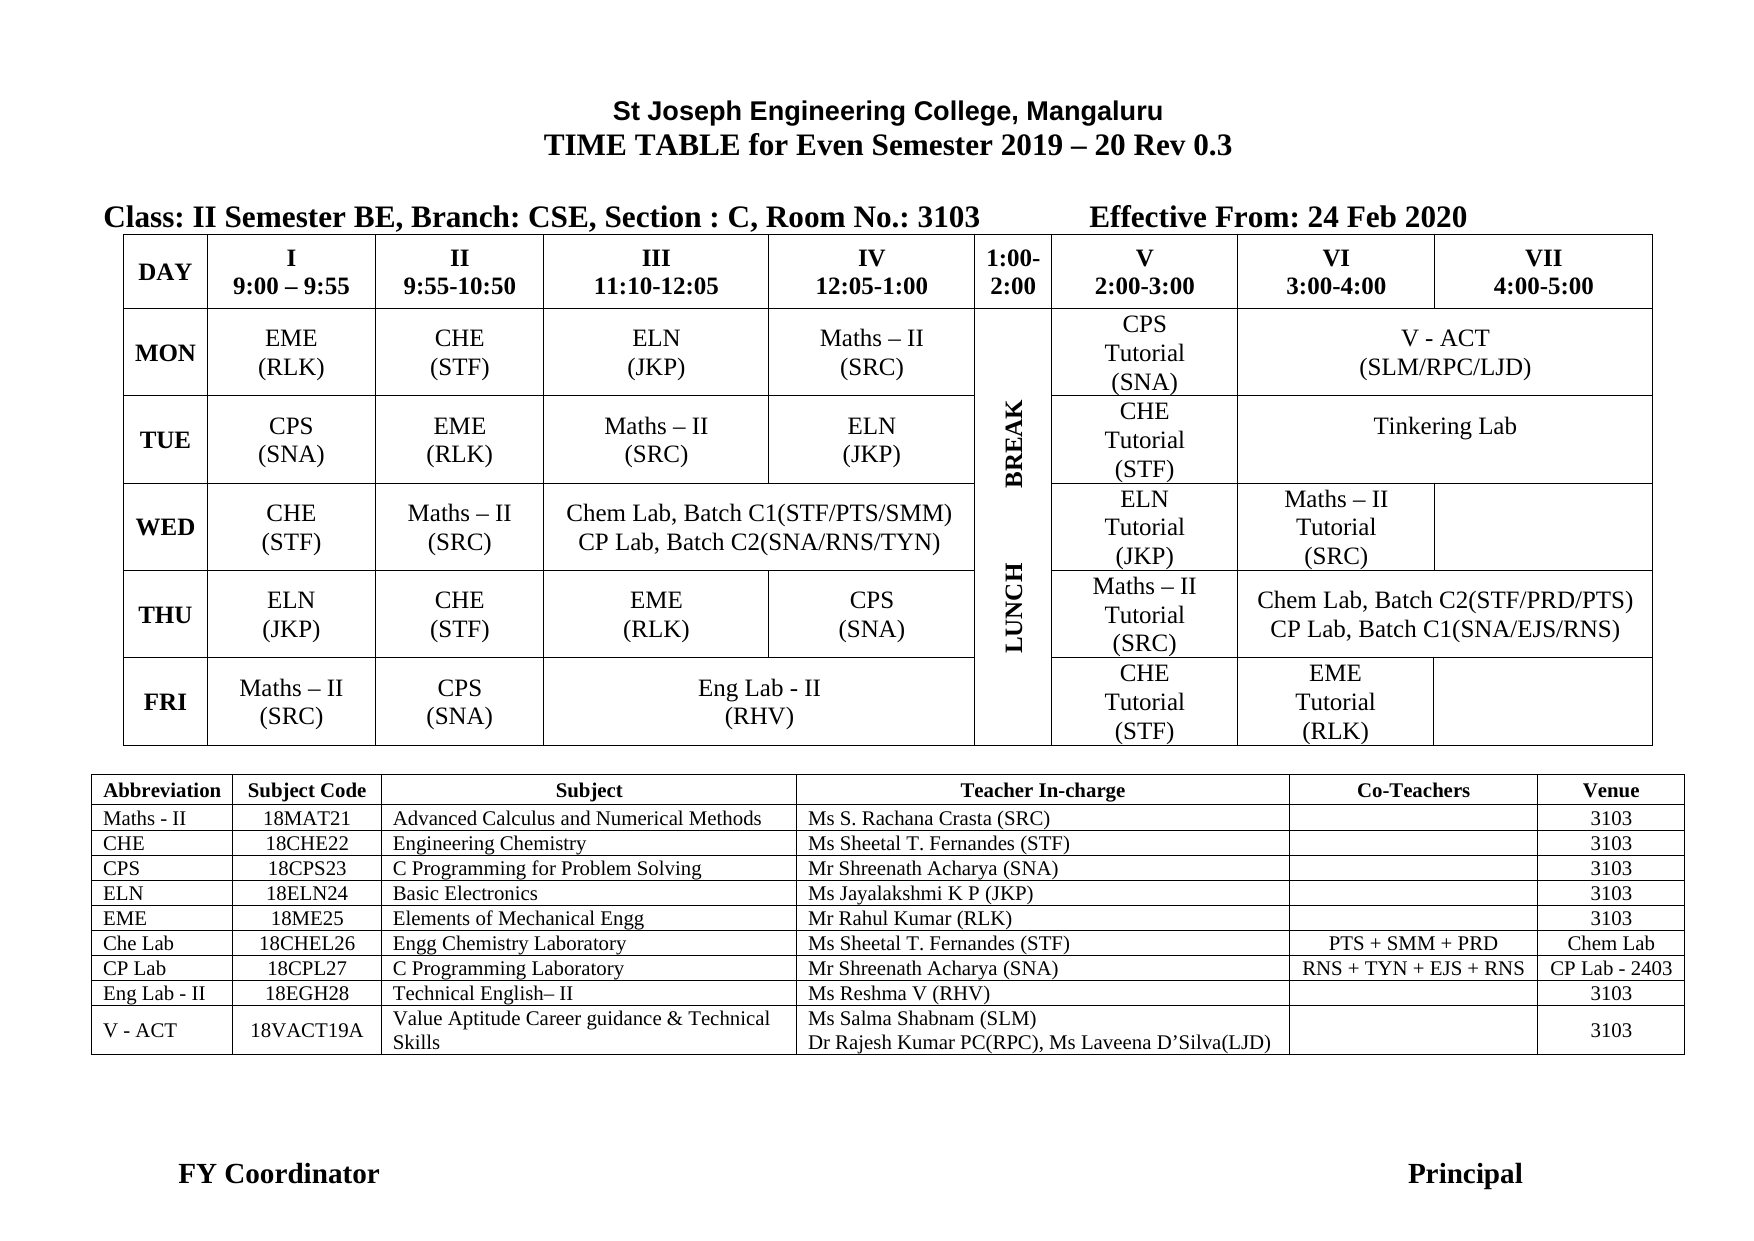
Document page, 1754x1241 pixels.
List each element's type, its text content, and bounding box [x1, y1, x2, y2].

table_cell [1290, 881, 1537, 905]
table_cell Maths – II Tutorial (SRC) [1238, 484, 1434, 570]
table_cell 3103 [1538, 856, 1684, 880]
table_cell EME (RLK) [544, 571, 768, 657]
table_cell [1290, 981, 1537, 1005]
table_cell Tinkering Lab [1238, 396, 1652, 483]
table_cell [1290, 1006, 1537, 1054]
table_cell CP Lab [92, 956, 232, 980]
text FY Coordinator Principal [103, 1156, 1673, 1189]
table_cell PTS + SMM + PRD [1290, 931, 1537, 955]
table_cell Basic Electronics [382, 881, 796, 905]
table_cell Che Lab [92, 931, 232, 955]
table_cell 18CHEL26 [233, 931, 381, 955]
table_cell FRI [124, 658, 207, 744]
table_cell Advanced Calculus and Numerical Methods [382, 805, 796, 829]
table_cell TUE [124, 396, 207, 483]
table_cell Mr Shreenath Acharya (SNA) [797, 956, 1289, 980]
table_cell CPS (SNA) [376, 658, 543, 744]
table_cell C Programming for Problem Solving [382, 856, 796, 880]
table_cell MON [124, 309, 207, 395]
table_cell ELN (JKP) [208, 571, 375, 657]
table_cell [1290, 856, 1537, 880]
table_cell 3103 [1538, 981, 1684, 1005]
table_cell ELN (JKP) [769, 396, 974, 483]
table_cell Ms S. Rachana Crasta (SRC) [797, 805, 1289, 829]
text St Joseph Engineering College, Mangaluru [103, 95, 1673, 126]
table_cell Technical English– II [382, 981, 796, 1005]
table_cell Eng Lab - II [92, 981, 232, 1005]
table_header II 9:55-10:50 [376, 235, 543, 308]
table_cell CP Lab - 2403 [1538, 956, 1684, 980]
table_header I 9:00 – 9:55 [208, 235, 375, 308]
table_header V 2:00-3:00 [1052, 235, 1237, 308]
table_cell EME (RLK) [376, 396, 543, 483]
table_cell 3103 [1538, 831, 1684, 854]
table_cell Engg Chemistry Laboratory [382, 931, 796, 955]
table_header Teacher In-charge [797, 775, 1289, 804]
table_cell 18CHE22 [233, 831, 381, 854]
table_cell Ms Salma Shabnam (SLM) Dr Rajesh Kumar PC(RPC), Ms Laveena D’Silva(LJD) [797, 1006, 1289, 1054]
text TIME TABLE for Even Semester 2019 – 20 Rev 0.3 [103, 126, 1673, 162]
table_cell Chem Lab [1538, 931, 1684, 955]
table_cell [1290, 805, 1537, 829]
table_cell CHE Tutorial (STF) [1052, 396, 1237, 483]
text Class: II Semester BE, Branch: CSE, Section : C, Room No.: 3103 Effective From: 24 Feb 2020 [103, 198, 1673, 234]
table_cell Chem Lab, Batch C2(STF/PRD/PTS) CP Lab, Batch C1(SNA/EJS/RNS) [1238, 571, 1652, 657]
table_cell RNS + TYN + EJS + RNS [1290, 956, 1537, 980]
table_cell Maths – II (SRC) [208, 658, 375, 744]
table_cell 18VACT19A [233, 1006, 381, 1054]
table_cell 3103 [1538, 805, 1684, 829]
table_header Abbreviation [92, 775, 232, 804]
table_cell 18ME25 [233, 906, 381, 930]
table_cell Mr Rahul Kumar (RLK) [797, 906, 1289, 930]
table_header III 11:10-12:05 [544, 235, 768, 308]
table_cell WED [124, 484, 207, 570]
table_cell ELN (JKP) [544, 309, 768, 395]
table_cell V - ACT (SLM/RPC/LJD) [1238, 309, 1652, 395]
table_cell Maths – II (SRC) [769, 309, 974, 395]
table_cell V - ACT [92, 1006, 232, 1054]
table_header 1:00-2:00 [975, 235, 1051, 308]
table_cell Maths – II (SRC) [376, 484, 543, 570]
table_cell CPS Tutorial (SNA) [1052, 309, 1237, 395]
table_cell Engineering Chemistry [382, 831, 796, 854]
table_header Subject Code [233, 775, 381, 804]
table_cell 18EGH28 [233, 981, 381, 1005]
table_cell Value Aptitude Career guidance & Technical Skills [382, 1006, 796, 1054]
table_header Venue [1538, 775, 1684, 804]
table_header Co-Teachers [1290, 775, 1537, 804]
table_cell [1435, 484, 1652, 570]
table_cell Eng Lab - II (RHV) [544, 658, 974, 744]
table_cell 3103 [1538, 906, 1684, 930]
table_cell ELN [92, 881, 232, 905]
table_cell CPS (SNA) [769, 571, 974, 657]
table_header VII 4:00-5:00 [1435, 235, 1652, 308]
table_cell CPS [92, 856, 232, 880]
table_cell CHE (STF) [376, 309, 543, 395]
table_cell [1434, 658, 1652, 744]
table_cell Ms Sheetal T. Fernandes (STF) [797, 831, 1289, 854]
table_cell Maths - II [92, 805, 232, 829]
table_cell C Programming Laboratory [382, 956, 796, 980]
table_cell CHE [92, 831, 232, 854]
table_cell Ms Reshma V (RHV) [797, 981, 1289, 1005]
table_cell EME Tutorial (RLK) [1238, 658, 1433, 744]
table_cell 3103 [1538, 1006, 1684, 1054]
table_cell [1290, 831, 1537, 854]
table_cell CHE (STF) [208, 484, 375, 570]
table_cell EME (RLK) [208, 309, 375, 395]
table_cell Elements of Mechanical Engg [382, 906, 796, 930]
table_cell Ms Jayalakshmi K P (JKP) [797, 881, 1289, 905]
table_cell 3103 [1538, 881, 1684, 905]
table_cell CHE Tutorial (STF) [1052, 658, 1237, 744]
table_cell ELN Tutorial (JKP) [1052, 484, 1237, 570]
table_cell EME [92, 906, 232, 930]
table_cell Chem Lab, Batch C1(STF/PTS/SMM) CP Lab, Batch C2(SNA/RNS/TYN) [544, 484, 974, 570]
table_cell Maths – II Tutorial (SRC) [1052, 571, 1237, 657]
table_cell CHE (STF) [376, 571, 543, 657]
table_cell 18CPL27 [233, 956, 381, 980]
table_cell 18ELN24 [233, 881, 381, 905]
table_header Subject [382, 775, 796, 804]
table_cell Maths – II (SRC) [544, 396, 768, 483]
table_header IV 12:05-1:00 [769, 235, 974, 308]
table_cell CPS (SNA) [208, 396, 375, 483]
table_header DAY [124, 235, 207, 308]
table_cell LUNCH BREAK [975, 309, 1051, 744]
table_cell Mr Shreenath Acharya (SNA) [797, 856, 1289, 880]
table_cell [1290, 906, 1537, 930]
table_cell 18CPS23 [233, 856, 381, 880]
table_header VI 3:00-4:00 [1238, 235, 1434, 308]
table_cell Ms Sheetal T. Fernandes (STF) [797, 931, 1289, 955]
table_cell 18MAT21 [233, 805, 381, 829]
table_cell THU [124, 571, 207, 657]
